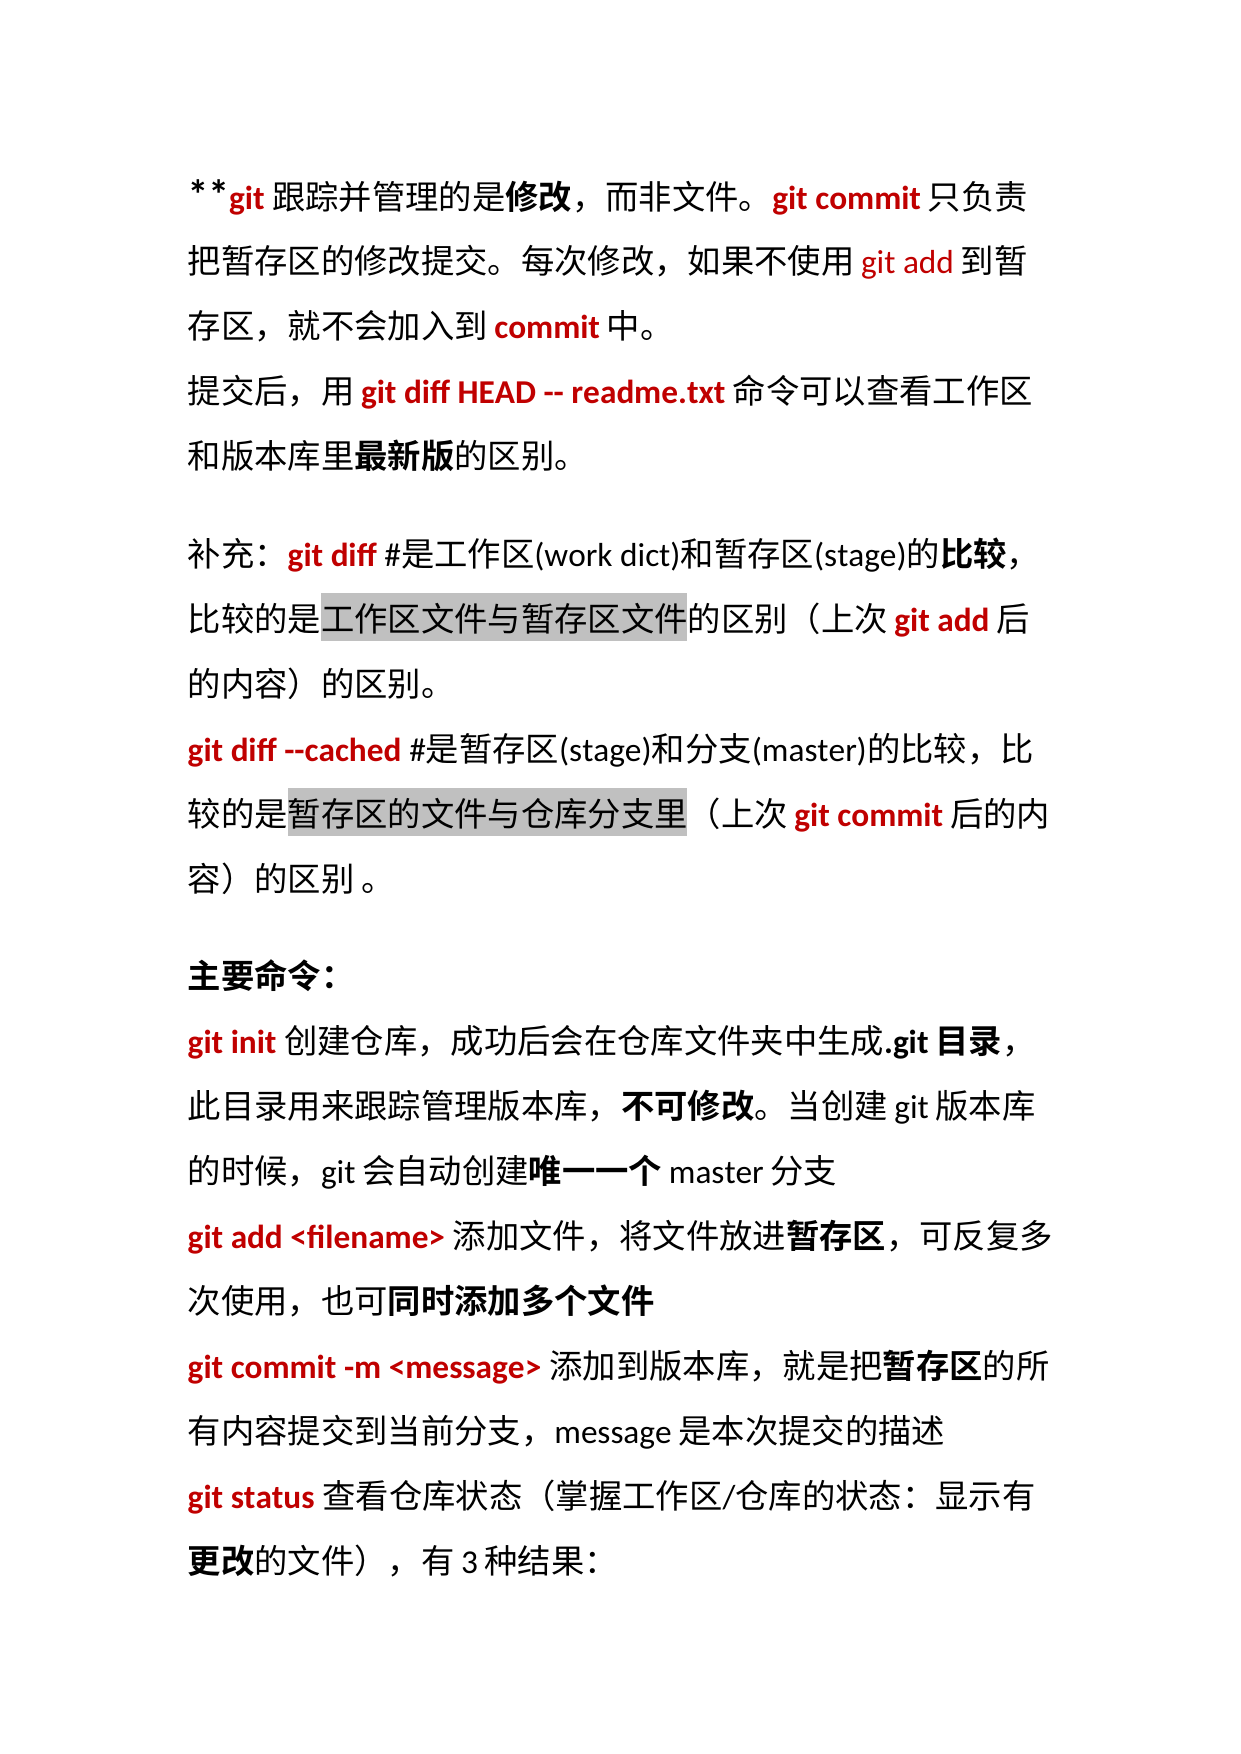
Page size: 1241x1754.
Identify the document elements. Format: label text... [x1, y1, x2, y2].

text git commit -m <message> 添加到版本库，就是把暂存区的所有内容提交到当前分支，message是本次提交的描述 [187, 1332, 1053, 1462]
list git diff --cached #是暂存区(stage)和分支(master)的比较，比较的是暂存区的文件与仓库分支里（上次git commit后的内容）的区别 。 [187, 714, 1053, 909]
list 补充：git diff #是工作区(work dict)和暂存区(stage)的比较，比较的是工作区文件与暂存区文件的区别（上次git add后的内容）的区别。 [187, 519, 1053, 714]
list 提交后，用git diff HEAD -- readme.txt命令可以查看工作区和版本库里最新版的区别。 [187, 357, 1053, 487]
text git status 查看仓库状态（掌握工作区/仓库的状态：显示有更改的文件），有3种结果： [187, 1462, 1053, 1592]
text 主要命令： [187, 942, 1053, 1007]
text git init 创建仓库，成功后会在仓库文件夹中生成.git目录，此目录用来跟踪管理版本库，不可修改。当创建git版本库的时候，git会自动创建唯一一个master分支 [187, 1007, 1053, 1202]
list **git 跟踪并管理的是修改，而非文件。git commit只负责把暂存区的修改提交。每次修改，如果不使用git add到暂存区，就不会加入到commit中。 [187, 162, 1053, 357]
text git add <filename> 添加文件，将文件放进暂存区，可反复多次使用，也可同时添加多个文件 [187, 1202, 1053, 1332]
